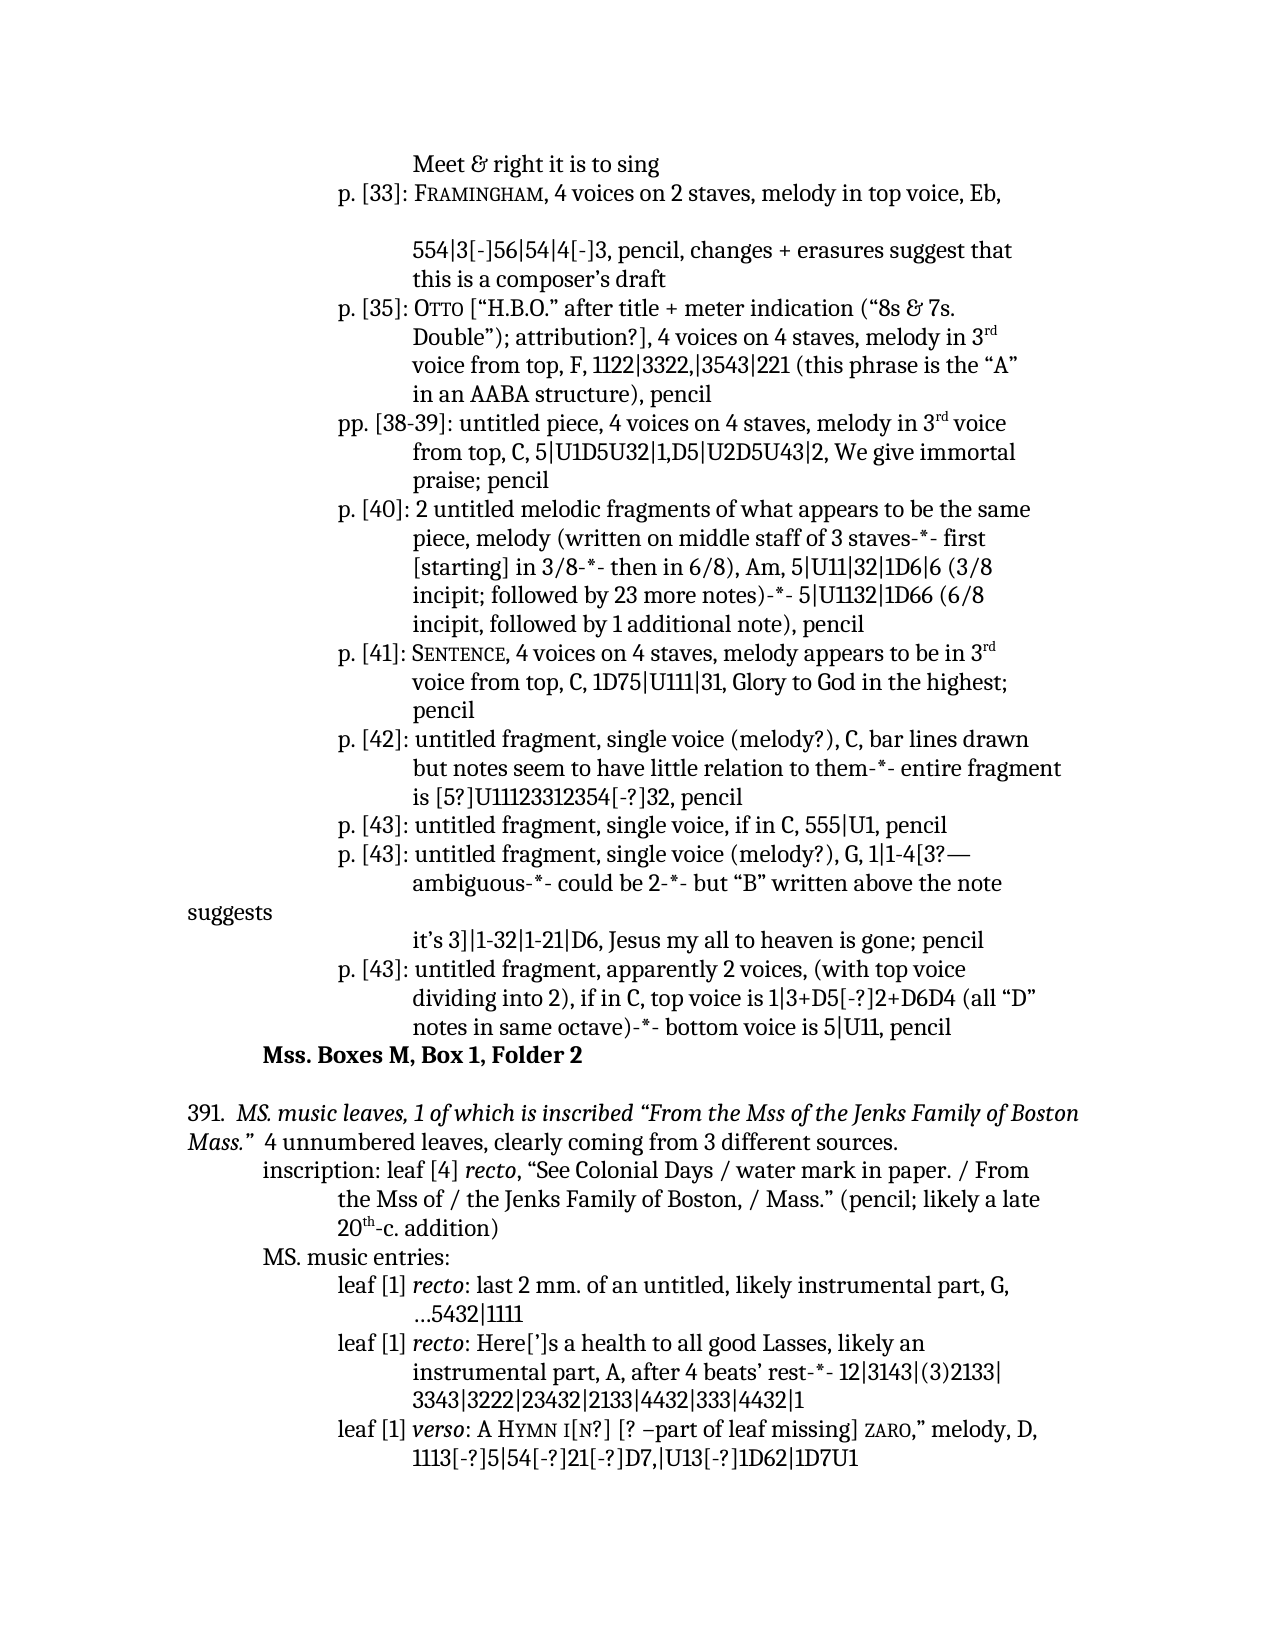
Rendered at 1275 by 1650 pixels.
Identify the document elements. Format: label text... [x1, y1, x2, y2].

text notes in same octave)-*- bottom voice is 5|U11, pencil [187, 1012, 1087, 1041]
text leaf [1] recto: last 2 mm. of an untitled, likely instrumental part, G, [187, 1271, 1087, 1300]
text pencil [187, 696, 1087, 725]
text is [5?]U11123312354[-?]32, pencil [187, 782, 1087, 811]
text p. [40]: 2 untitled melodic fragments of what appears to be the same [187, 495, 1087, 524]
text dividing into 2), if in C, top voice is 1|3+D5[-?]2+D6D4 (all “D” [187, 984, 1087, 1012]
text p. [42]: untitled fragment, single voice (melody?), C, bar lines drawn [187, 725, 1087, 754]
text piece, melody (written on middle staff of 3 staves-*- first [187, 524, 1087, 552]
text p. [43]: untitled fragment, apparently 2 voices, (with top voice [187, 955, 1087, 984]
text Meet & right it is to sing [187, 150, 1087, 179]
text praise; pencil [187, 466, 1087, 495]
text pp. [38-39]: untitled piece, 4 voices on 4 staves, melody in 3rd voice [187, 409, 1087, 437]
text p. [41]: Sentence, 4 voices on 4 staves, melody appears to be in 3rd voice from top, C, 1D75|U111|31, Glory to God in the highest; [187, 639, 1087, 696]
text [starting] in 3/8-*- then in 6/8), Am, 5|U11|32|1D6|6 (3/8 [187, 552, 1087, 581]
text leaf [1] verso: A Hymn i[n?] [? –part of leaf missing] zaro,” melody, D, [187, 1415, 1087, 1444]
text 3343|3222|23432|2133|4432|333|4432|1 [187, 1386, 1087, 1415]
text but notes seem to have little relation to them-*- entire fragment [187, 754, 1087, 782]
text p. [35]: Otto [“H.B.O.” after title + meter indication (“8s & 7s. [187, 294, 1087, 322]
text it’s 3]|1-32|1-21|D6, Jesus my all to heaven is gone; pencil [187, 926, 1087, 955]
text instrumental part, A, after 4 beats’ rest-*- 12|3143|(3)2133| [187, 1357, 1087, 1386]
text inscription: leaf [4] recto, “See Colonial Days / water mark in paper. / From [187, 1156, 1087, 1185]
text 554|3[-]56|54|4[-]3, pencil, changes + erasures suggest that [187, 236, 1087, 265]
text the Mss of / the Jenks Family of Boston, / Mass.” (pencil; likely a late [187, 1185, 1087, 1214]
text from top, C, 5|U1D5U32|1,D5|U2D5U43|2, We give immortal [187, 437, 1087, 466]
text MS. music entries: [187, 1242, 1087, 1271]
text in an AABA structure), pencil [187, 380, 1087, 409]
text p. [43]: untitled fragment, single voice (melody?), G, 1|1-4[3?— [187, 840, 1087, 869]
text leaf [1] recto: Here[’]s a health to all good Lasses, likely an [187, 1329, 1087, 1357]
text this is a composer’s draft [187, 265, 1087, 294]
text 1113[-?]5|54[-?]21[-?]D7,|U13[-?]1D62|1D7U1 [187, 1444, 1087, 1472]
text incipit, followed by 1 additional note), pencil [187, 610, 1087, 639]
text 20th-c. addition) [187, 1214, 1087, 1242]
text Double”); attribution?], 4 voices on 4 staves, melody in 3rd voice from top, F, 1122|3322,|3543|221 (this phrase is the “A” [187, 322, 1087, 380]
text 391. MS. music leaves, 1 of which is inscribed “From the Mss of the Jenks Family of Boston Mass.” 4 unnumbered leaves, clearly coming from 3 different sources. [187, 1099, 1087, 1156]
text …5432|1111 [187, 1300, 1087, 1329]
text ambiguous-*- could be 2-*- but “B” written above the note suggests [187, 869, 1087, 926]
text Mss. Boxes M, Box 1, Folder 2 [187, 1041, 1087, 1070]
text incipit; followed by 23 more notes)-*- 5|U1132|1D66 (6/8 [187, 581, 1087, 610]
text p. [33]: Framingham, 4 voices on 2 staves, melody in top voice, Eb, [187, 179, 1087, 207]
text p. [43]: untitled fragment, single voice, if in C, 555|U1, pencil [187, 811, 1087, 840]
